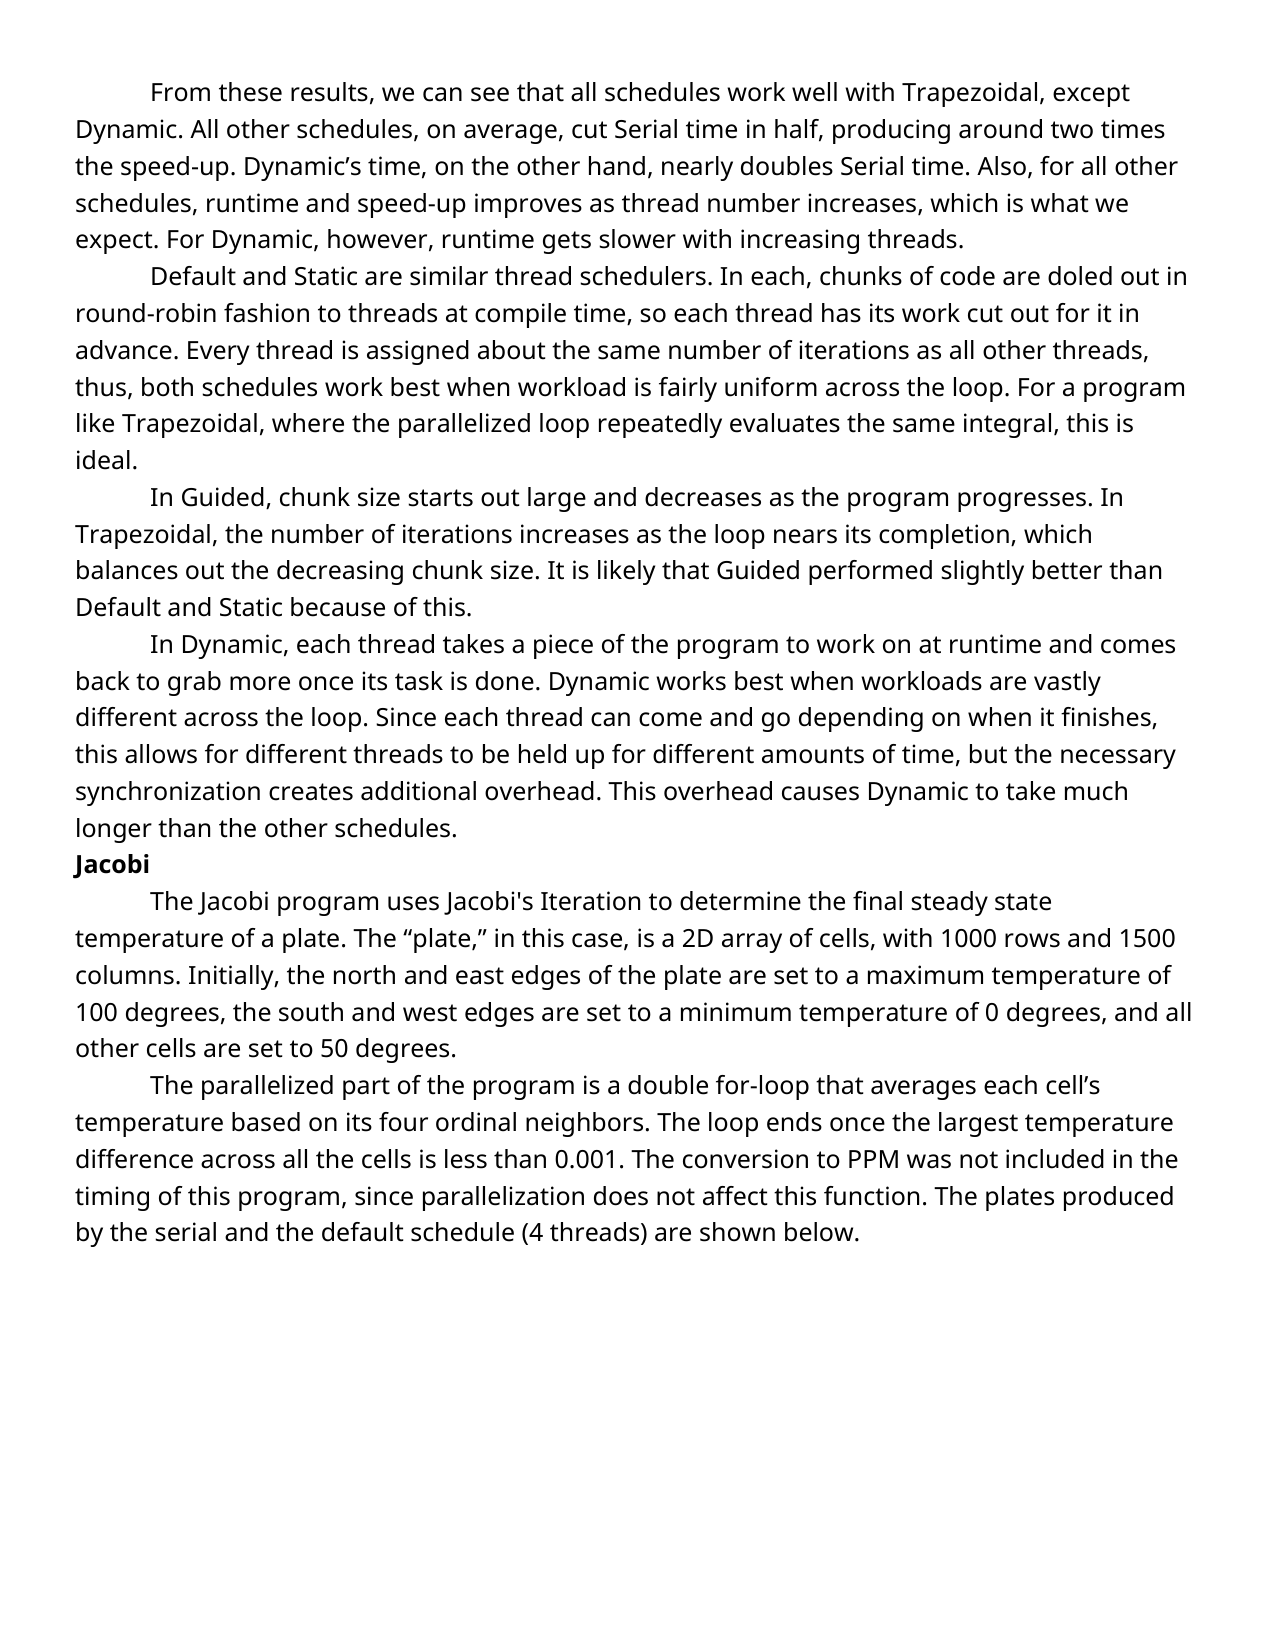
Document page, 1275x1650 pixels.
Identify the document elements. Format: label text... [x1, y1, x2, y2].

text The Jacobi program uses Jacobi's Iteration to determine the final steady state temperature of a plate. The “plate,” in this case, is a 2D array of cells, with 1000 rows and 1500 columns. Initially, the north and east edges of the plate are set to a maximum temperature of 100 degrees, the south and west edges are set to a minimum temperature of 0 degrees, and all other cells are set to 50 degrees. [75, 884, 1200, 1065]
text Default and Static are similar thread schedulers. In each, chunks of code are doled out in round-robin fashion to threads at compile time, so each thread has its work cut out for it in advance. Every thread is assigned about the same number of iterations as all other threads, thus, both schedules work best when workload is fairly uniform across the loop. For a program like Trapezoidal, where the parallelized loop repeatedly evaluates the same integral, this is ideal. [75, 259, 1200, 477]
text In Guided, chunk size starts out large and decreases as the program progresses. In Trapezoidal, the number of iterations increases as the loop nears its completion, which balances out the decreasing chunk size. It is likely that Guided performed slightly better than Default and Static because of this. [75, 479, 1200, 624]
text Jacobi [75, 847, 1200, 881]
text The parallelized part of the program is a double for-loop that averages each cell’s temperature based on its four ordinal neighbors. The loop ends once the largest temperature difference across all the cells is less than 0.001. The conversion to PPM was not included in the timing of this program, since parallelization does not affect this function. The plates produced by the serial and the default schedule (4 threads) are shown below. [75, 1068, 1200, 1249]
text In Dynamic, each thread takes a piece of the program to work on at runtime and comes back to grab more once its task is done. Dynamic works best when workloads are vastly different across the loop. Since each thread can come and go depending on when it finishes, this allows for different threads to be held up for different amounts of time, but the necessary synchronization creates additional overhead. This overhead causes Dynamic to take much longer than the other schedules. [75, 627, 1200, 844]
text From these results, we can see that all schedules work well with Trapezoidal, except Dynamic. All other schedules, on average, cut Serial time in half, producing around two times the speed-up. Dynamic’s time, on the other hand, nearly doubles Serial time. Also, for all other schedules, runtime and speed-up improves as thread number increases, which is what we expect. For Dynamic, however, runtime gets slower with increasing threads. [75, 75, 1200, 256]
